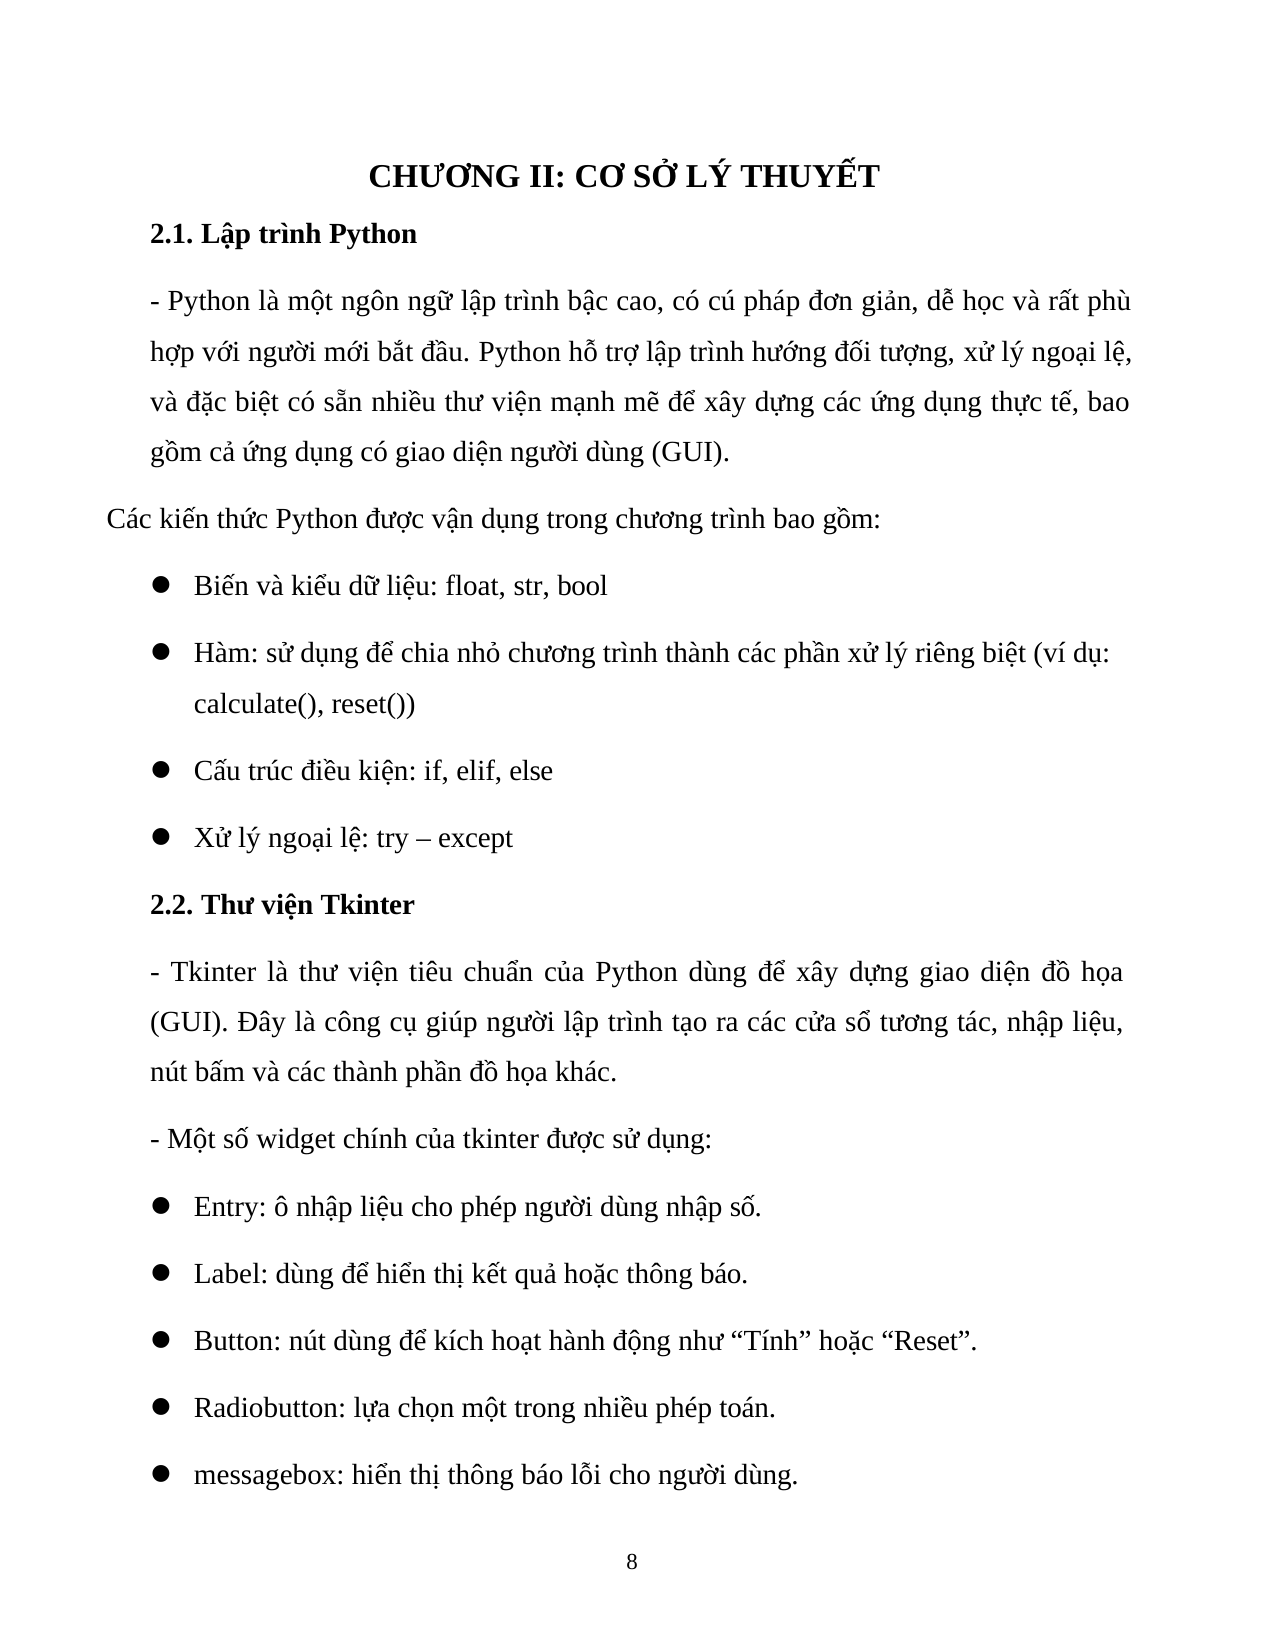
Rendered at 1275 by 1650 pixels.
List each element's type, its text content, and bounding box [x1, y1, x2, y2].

subtitle Thư viện Tkinter [150, 887, 1142, 921]
list messagebox: hiển thị thông báo lỗi cho người dùng. [150, 1457, 1142, 1491]
list Cấu trúc điều kiện: if, elif, else [150, 753, 1142, 787]
list Biến và kiểu dữ liệu: float, str, bool [150, 568, 1142, 602]
text Các kiến thức Python được vận dụng trong chương trình bao gồm: [106, 502, 1142, 535]
list Entry: ô nhập liệu cho phép người dùng nhập số. [150, 1189, 1142, 1222]
subtitle Lập trình Python [150, 216, 1142, 250]
list Một số widget chính của tkinter được sử dụng: [150, 1122, 1142, 1155]
list Xử lý ngoại lệ: try – except [150, 820, 1142, 854]
list Radiobutton: lựa chọn một trong nhiều phép toán. [150, 1390, 1142, 1424]
list Tkinter là thư viện tiêu chuẩn của Python dùng để xây dựng giao diện đồ họa (GUI). Đây là công cụ giúp người lập trình tạo ra các cửa sổ tương tác, nhập liệu, nút bấm và các thành phần đồ họa khác. [150, 954, 1125, 1088]
list Label: dùng để hiển thị kết quả hoặc thông báo. [150, 1256, 1142, 1289]
list Hàm: sử dụng để chia nhỏ chương trình thành các phần xử lý riêng biệt (ví dụ: calculate(), reset()) [150, 636, 1125, 719]
list Button: nút dùng để kích hoạt hành động như “Tính” hoặc “Reset”. [150, 1323, 1142, 1357]
subtitle CHƯƠNG II: CƠ SỞ LÝ THUYẾT [106, 156, 1142, 194]
list Python là một ngôn ngữ lập trình bậc cao, có cú pháp đơn giản, dễ học và rất phù hợp với người mới bắt đầu. Python hỗ trợ lập trình hướng đối tượng, xử lý ngoại lệ, và đặc biệt có sẵn nhiều thư viện mạnh mẽ để xây dựng các ứng dụng thực tế, bao gồm cả ứng dụng có giao diện người dùng (GUI). [150, 283, 1133, 468]
